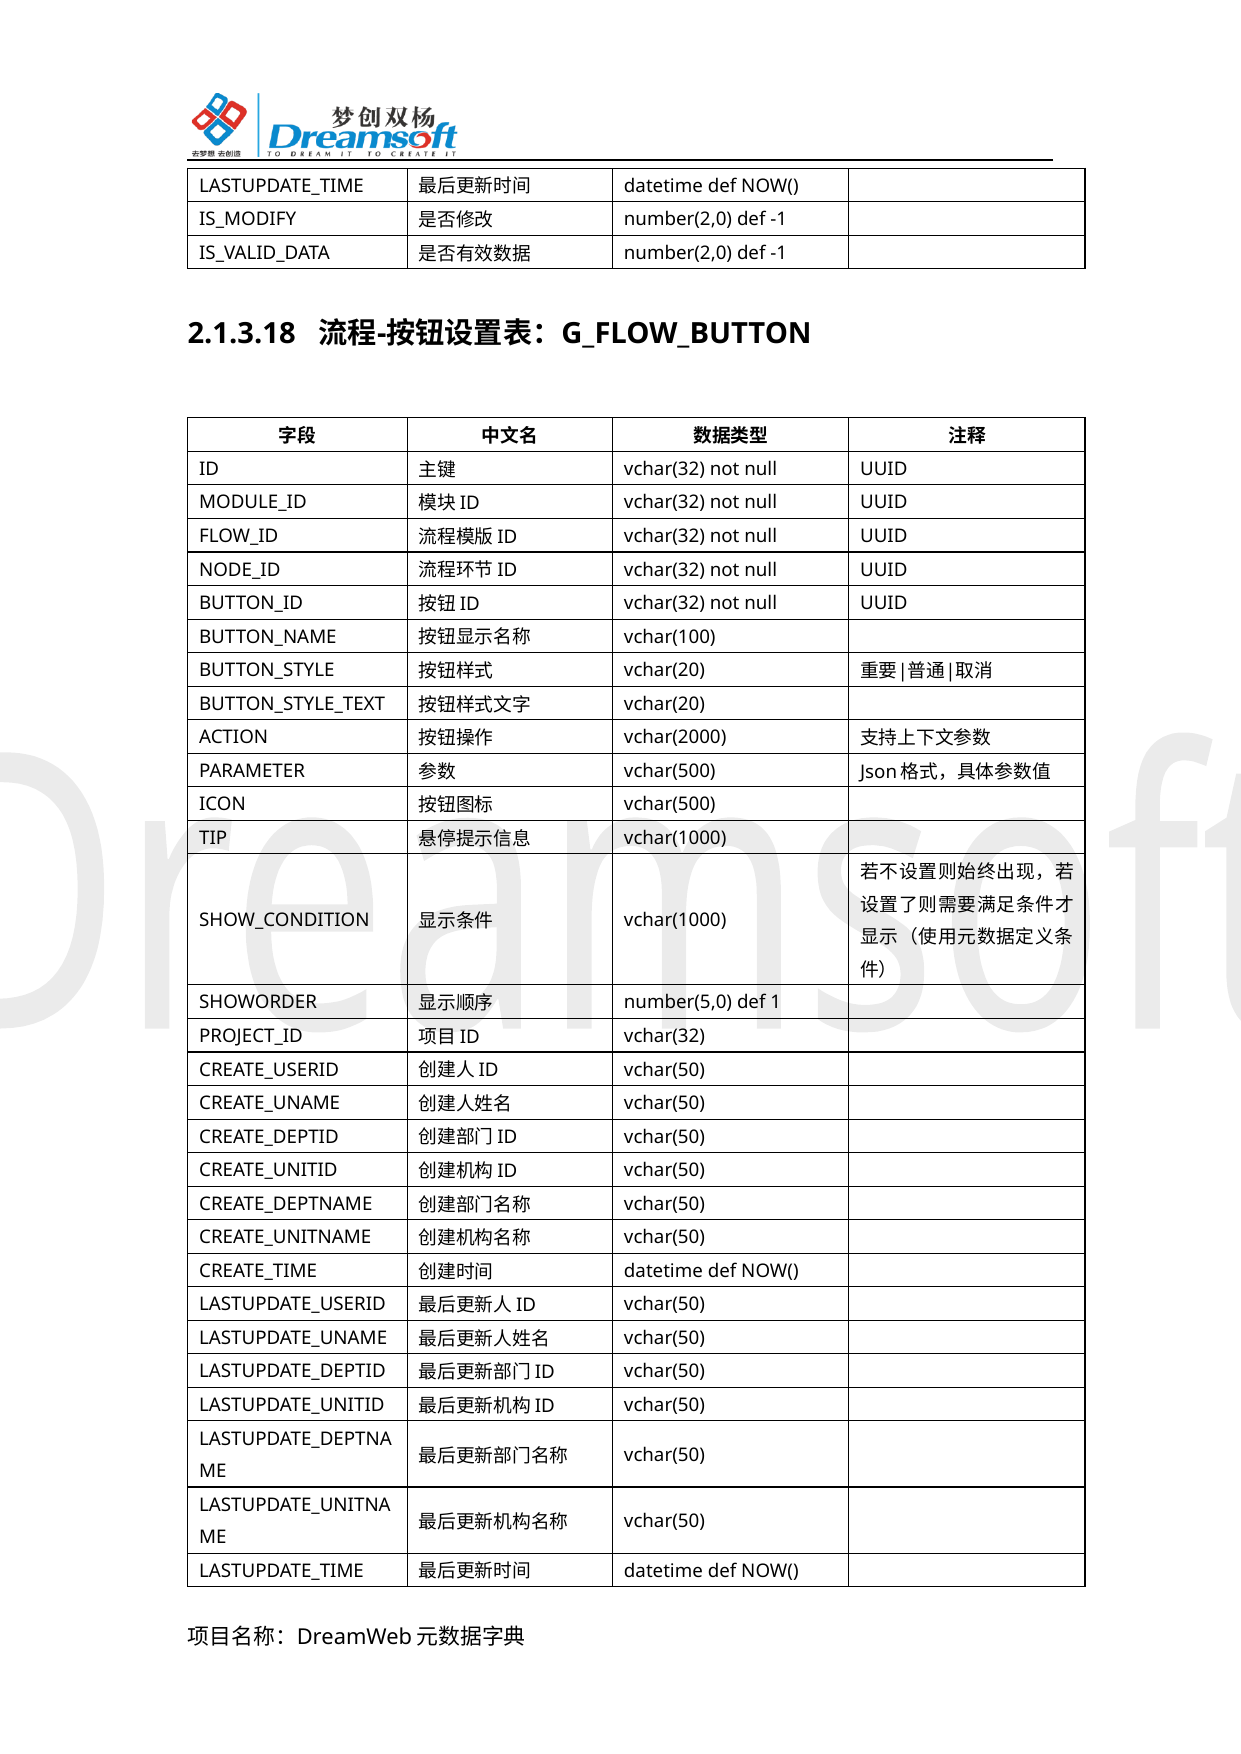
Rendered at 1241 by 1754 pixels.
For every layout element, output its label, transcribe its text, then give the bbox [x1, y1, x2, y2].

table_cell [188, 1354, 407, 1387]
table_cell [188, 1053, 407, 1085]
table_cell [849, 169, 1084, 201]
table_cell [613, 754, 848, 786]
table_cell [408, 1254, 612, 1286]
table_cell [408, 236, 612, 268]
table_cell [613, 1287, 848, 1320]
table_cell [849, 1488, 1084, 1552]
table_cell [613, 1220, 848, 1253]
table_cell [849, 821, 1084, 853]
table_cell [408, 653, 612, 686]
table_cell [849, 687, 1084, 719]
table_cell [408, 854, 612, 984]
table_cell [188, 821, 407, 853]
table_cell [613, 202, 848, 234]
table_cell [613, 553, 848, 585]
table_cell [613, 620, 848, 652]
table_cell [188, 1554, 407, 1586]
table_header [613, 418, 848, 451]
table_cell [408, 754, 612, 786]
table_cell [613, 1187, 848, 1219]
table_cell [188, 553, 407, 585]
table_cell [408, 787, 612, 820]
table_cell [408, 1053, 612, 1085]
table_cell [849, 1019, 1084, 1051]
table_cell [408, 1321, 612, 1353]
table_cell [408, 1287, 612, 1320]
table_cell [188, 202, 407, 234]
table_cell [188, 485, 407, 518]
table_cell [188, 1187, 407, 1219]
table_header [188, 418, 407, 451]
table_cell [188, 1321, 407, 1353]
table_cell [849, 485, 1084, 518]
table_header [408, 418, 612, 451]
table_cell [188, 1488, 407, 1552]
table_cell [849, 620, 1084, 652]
picture [212, 99, 222, 109]
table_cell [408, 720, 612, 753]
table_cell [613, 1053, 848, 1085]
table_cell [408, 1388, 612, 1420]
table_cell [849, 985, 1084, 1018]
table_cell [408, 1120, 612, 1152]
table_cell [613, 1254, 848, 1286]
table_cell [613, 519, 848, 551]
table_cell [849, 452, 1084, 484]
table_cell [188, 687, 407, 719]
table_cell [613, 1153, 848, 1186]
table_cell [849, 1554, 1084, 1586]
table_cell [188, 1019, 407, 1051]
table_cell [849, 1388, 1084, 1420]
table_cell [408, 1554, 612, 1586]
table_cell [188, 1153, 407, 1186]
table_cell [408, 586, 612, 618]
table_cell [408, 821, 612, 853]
picture [191, 93, 458, 157]
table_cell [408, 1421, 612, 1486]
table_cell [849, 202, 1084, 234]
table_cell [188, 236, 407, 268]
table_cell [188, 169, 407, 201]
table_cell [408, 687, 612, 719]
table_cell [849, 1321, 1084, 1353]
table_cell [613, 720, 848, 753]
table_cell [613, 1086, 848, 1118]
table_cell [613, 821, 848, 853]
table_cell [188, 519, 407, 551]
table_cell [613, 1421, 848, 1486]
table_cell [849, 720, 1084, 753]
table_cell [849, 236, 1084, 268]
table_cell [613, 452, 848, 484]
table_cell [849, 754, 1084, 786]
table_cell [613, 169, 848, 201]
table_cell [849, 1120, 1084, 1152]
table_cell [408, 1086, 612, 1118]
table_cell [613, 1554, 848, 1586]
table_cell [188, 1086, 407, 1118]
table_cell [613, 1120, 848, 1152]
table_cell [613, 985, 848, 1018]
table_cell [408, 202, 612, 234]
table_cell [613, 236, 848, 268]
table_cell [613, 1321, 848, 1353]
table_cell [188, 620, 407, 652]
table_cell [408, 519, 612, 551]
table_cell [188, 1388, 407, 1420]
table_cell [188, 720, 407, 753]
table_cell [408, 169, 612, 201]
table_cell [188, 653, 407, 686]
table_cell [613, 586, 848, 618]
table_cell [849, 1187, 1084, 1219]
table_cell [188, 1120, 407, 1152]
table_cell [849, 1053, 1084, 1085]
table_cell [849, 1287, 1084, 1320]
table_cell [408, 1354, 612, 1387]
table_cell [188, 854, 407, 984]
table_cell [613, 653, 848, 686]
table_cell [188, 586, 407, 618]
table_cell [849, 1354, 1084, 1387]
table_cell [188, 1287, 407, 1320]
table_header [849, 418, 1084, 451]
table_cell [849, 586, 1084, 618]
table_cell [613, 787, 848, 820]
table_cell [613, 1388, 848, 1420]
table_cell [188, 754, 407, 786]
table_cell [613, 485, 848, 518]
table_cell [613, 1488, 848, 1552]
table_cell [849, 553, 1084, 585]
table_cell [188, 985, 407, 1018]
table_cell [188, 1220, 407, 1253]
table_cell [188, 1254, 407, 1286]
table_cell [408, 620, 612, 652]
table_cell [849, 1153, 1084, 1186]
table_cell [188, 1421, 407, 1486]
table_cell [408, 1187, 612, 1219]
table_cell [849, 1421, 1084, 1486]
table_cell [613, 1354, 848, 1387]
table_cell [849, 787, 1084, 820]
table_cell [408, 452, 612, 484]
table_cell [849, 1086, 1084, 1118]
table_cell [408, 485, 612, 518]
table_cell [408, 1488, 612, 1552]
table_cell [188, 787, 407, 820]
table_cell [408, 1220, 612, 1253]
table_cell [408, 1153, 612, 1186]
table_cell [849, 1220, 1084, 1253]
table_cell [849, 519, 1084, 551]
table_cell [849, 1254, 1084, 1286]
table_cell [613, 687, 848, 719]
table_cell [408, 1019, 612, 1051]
subtitle 流程-按钮设置表：G_FLOW_BUTTON [187, 298, 1053, 363]
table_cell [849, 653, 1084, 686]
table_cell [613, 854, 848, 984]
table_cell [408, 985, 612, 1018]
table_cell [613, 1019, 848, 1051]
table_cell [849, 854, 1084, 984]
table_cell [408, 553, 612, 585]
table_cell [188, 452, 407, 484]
